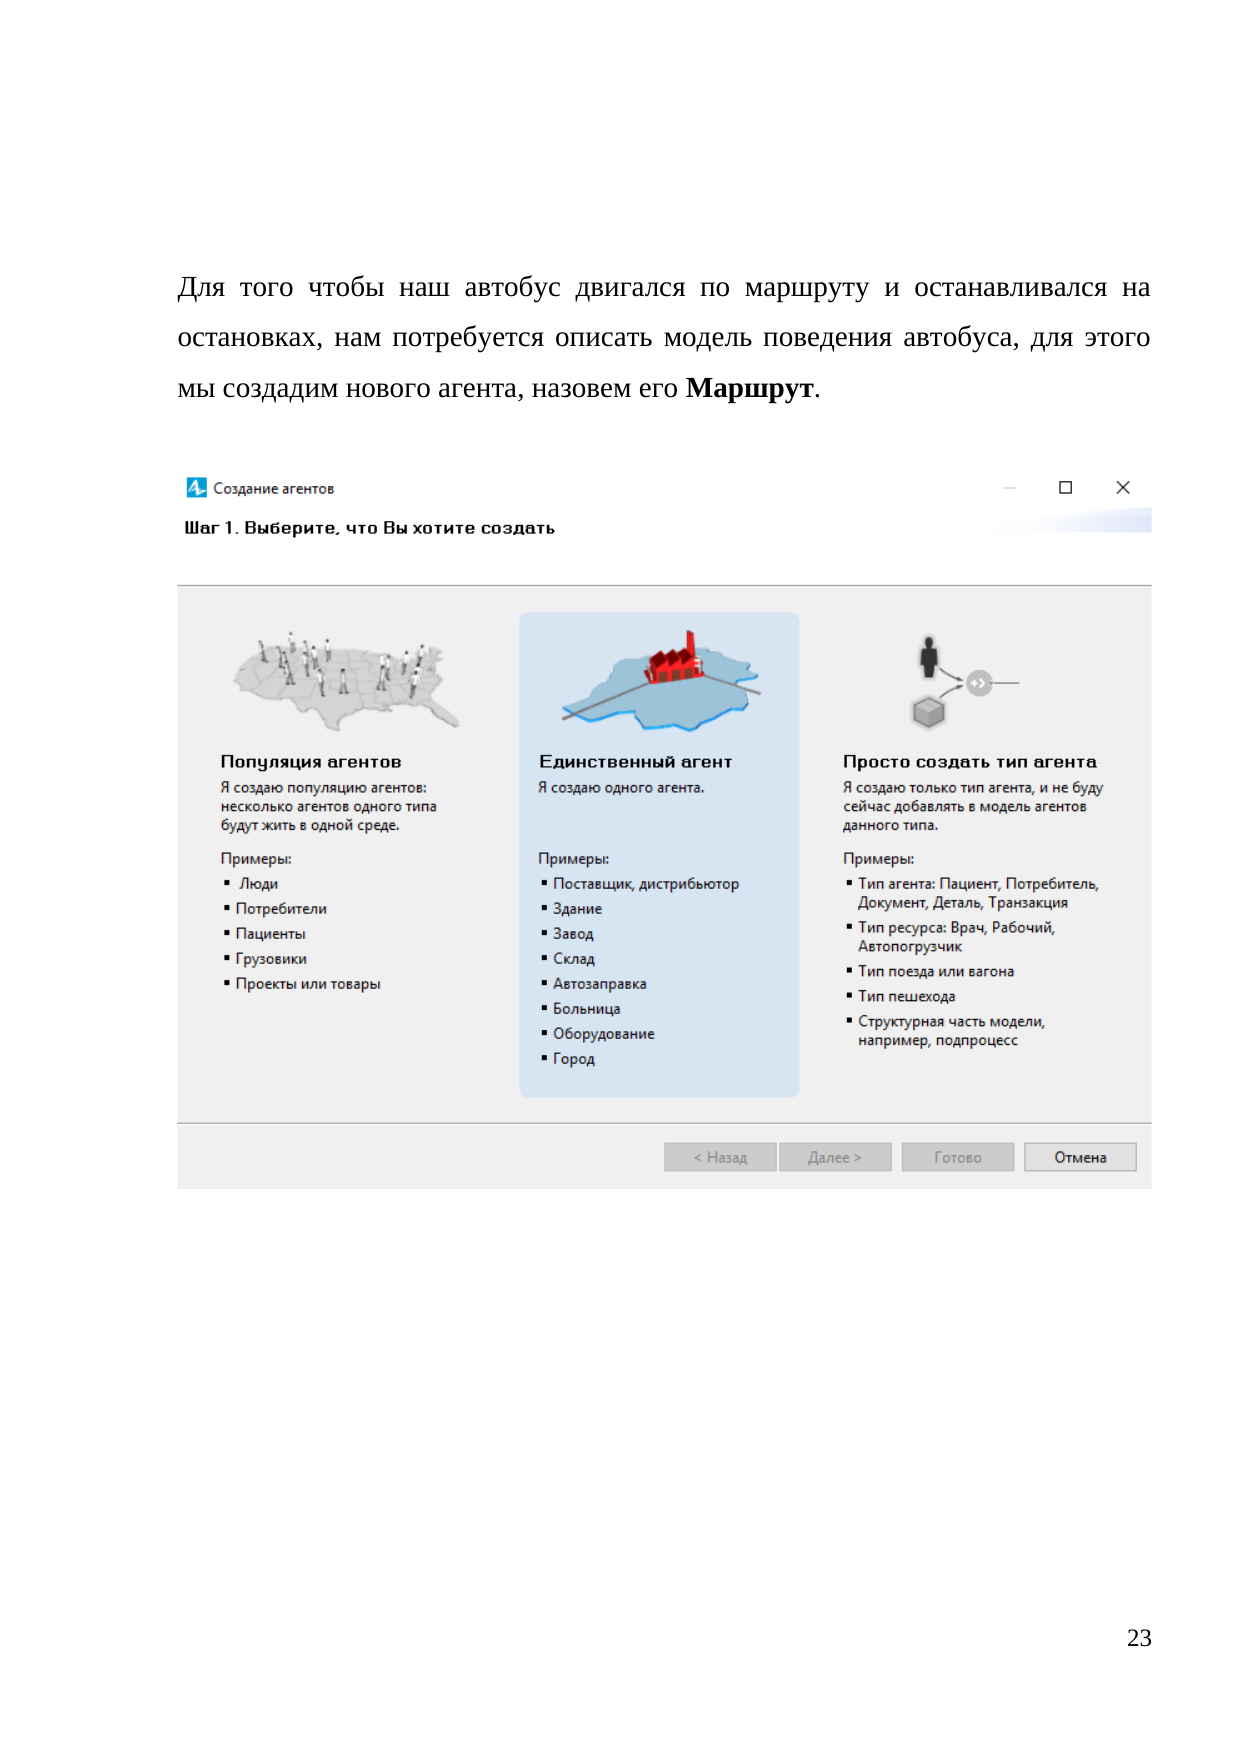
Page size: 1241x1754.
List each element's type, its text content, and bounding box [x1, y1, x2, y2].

text Для того чтобы наш автобус двигался по маршруту и останавливался на остановках, нам потребуется описать модель поведения автобуса, для этого мы создадим нового агента, назовем его Маршрут. [177, 269, 1152, 403]
picture [177, 470, 1152, 1189]
